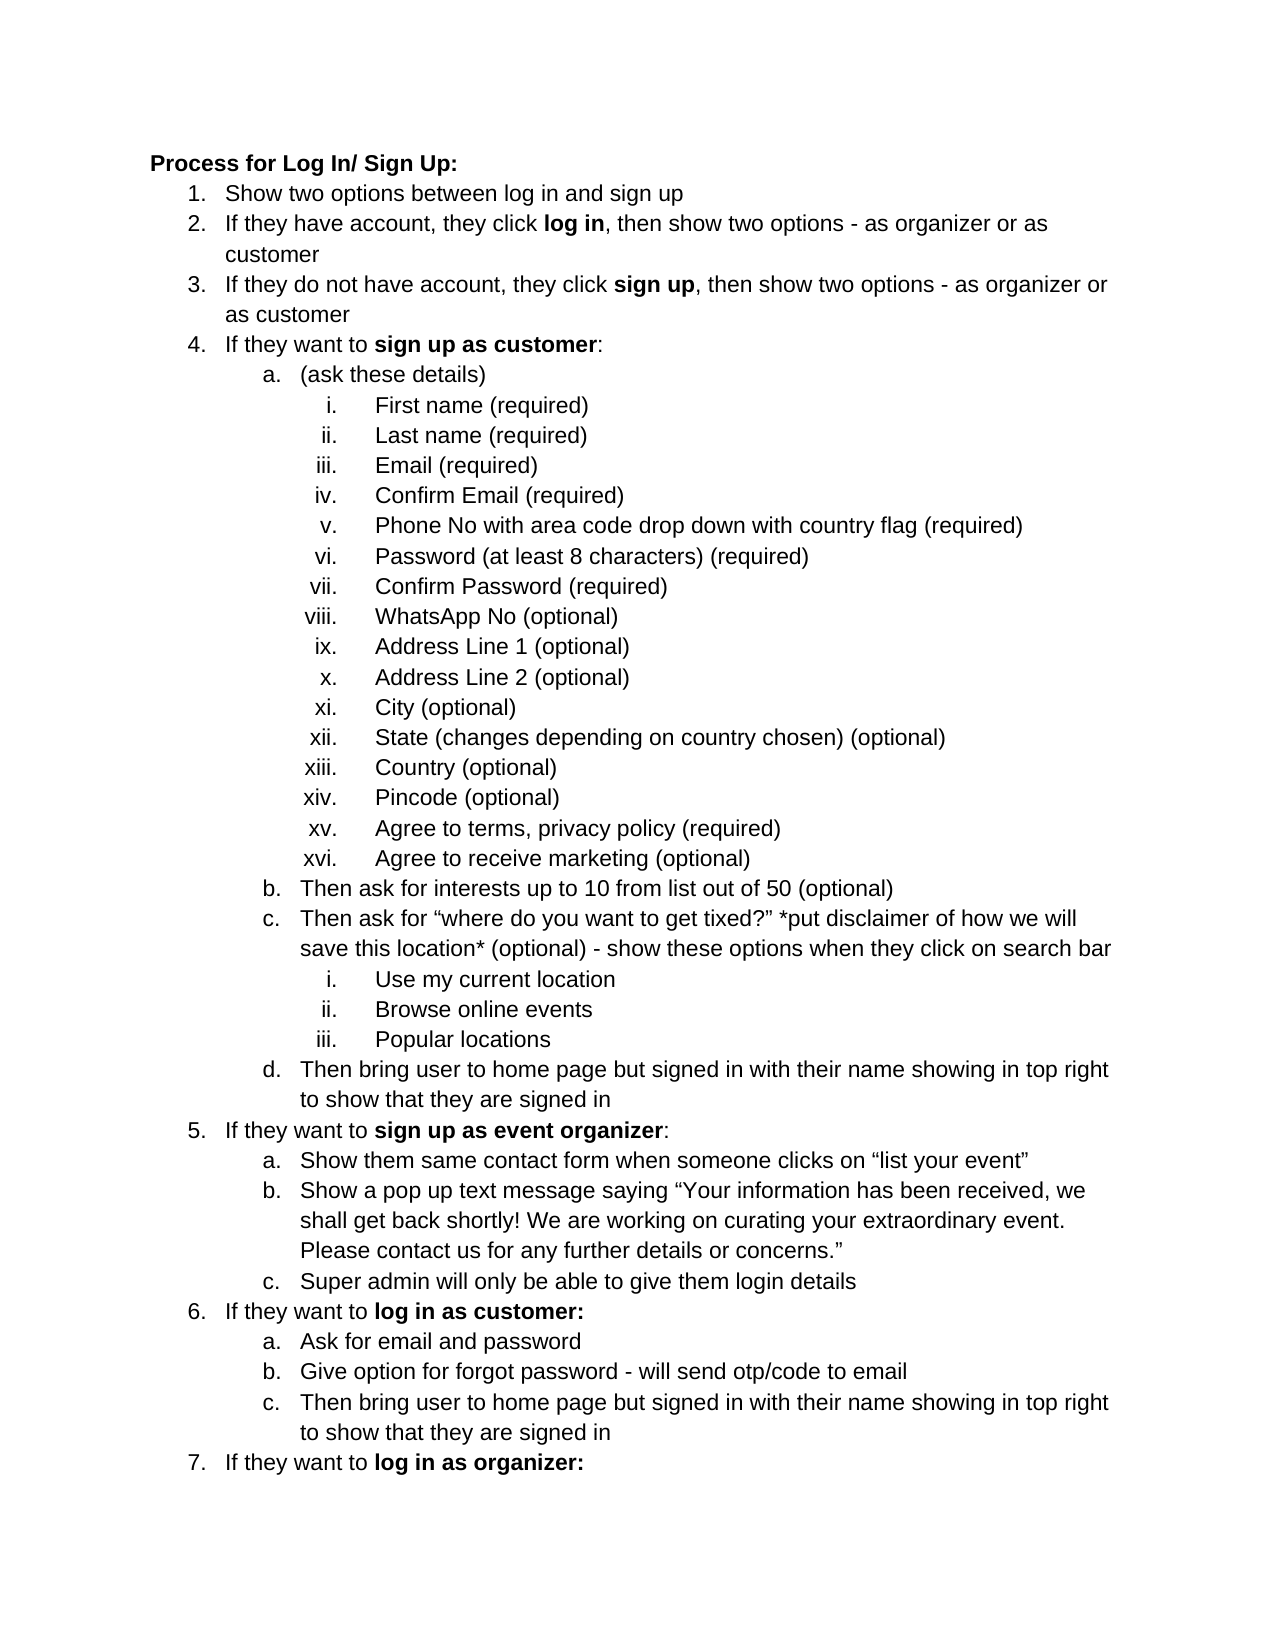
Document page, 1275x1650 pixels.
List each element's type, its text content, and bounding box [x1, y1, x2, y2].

list Show them same contact form when someone clicks on “list your event” [262, 1147, 1125, 1173]
list Ask for email and password [262, 1328, 1125, 1354]
list Popular locations [337, 1026, 1125, 1052]
list Address Line 1 (optional) [337, 633, 1125, 660]
list Browse online events [337, 996, 1125, 1022]
list Phone No with area code drop down with country flag (required) [337, 512, 1125, 539]
list Then bring user to home page but signed in with their name showing in top right to show that they are signed in [262, 1056, 1125, 1113]
list Address Line 2 (optional) [337, 663, 1125, 690]
list Then bring user to home page but signed in with their name showing in top right to show that they are signed in [262, 1388, 1125, 1445]
list If they do not have account, they click sign up, then show two options - as organizer or as customer [187, 271, 1125, 327]
list Country (optional) [337, 754, 1125, 781]
list WhatsApp No (optional) [337, 603, 1125, 629]
list Agree to receive marketing (optional) [337, 845, 1125, 871]
list Show two options between log in and sign up [187, 180, 1125, 207]
list Email (required) [337, 452, 1125, 478]
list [262, 1358, 1125, 1385]
list If they want to log in as organizer: [187, 1449, 1125, 1475]
list Super admin will only be able to give them login details [262, 1268, 1125, 1294]
list Password (at least 8 characters) (required) [337, 543, 1125, 569]
list Confirm Password (required) [337, 573, 1125, 599]
list Show a pop up text message saying “Your information has been received, we shall get back shortly! We are working on curating your extraordinary event. Please contact us for any further details or concerns.” [262, 1177, 1125, 1264]
list Then ask for interests up to 10 from list out of 50 (optional) [262, 875, 1125, 901]
list Then ask for “where do you want to get tixed?” *put disclaimer of how we will save this location* (optional) - show these options when they click on search bar [262, 905, 1125, 962]
list If they want to log in as customer: [187, 1298, 1125, 1324]
list First name (required) [337, 392, 1125, 418]
list State (changes depending on country chosen) (optional) [337, 724, 1125, 750]
list Pincode (optional) [337, 784, 1125, 811]
list If they want to sign up as customer: [187, 331, 1125, 358]
list Agree to terms, privacy policy (required) [337, 814, 1125, 841]
text Process for Log In/ Sign Up: [150, 150, 1125, 176]
list Confirm Email (required) [337, 482, 1125, 509]
list Last name (required) [337, 422, 1125, 448]
list Use my current location [337, 966, 1125, 992]
list (ask these details) [262, 361, 1125, 388]
list If they want to sign up as event organizer: [187, 1117, 1125, 1143]
list If they have account, they click log in, then show two options - as organizer or as customer [187, 210, 1125, 267]
list City (optional) [337, 694, 1125, 720]
